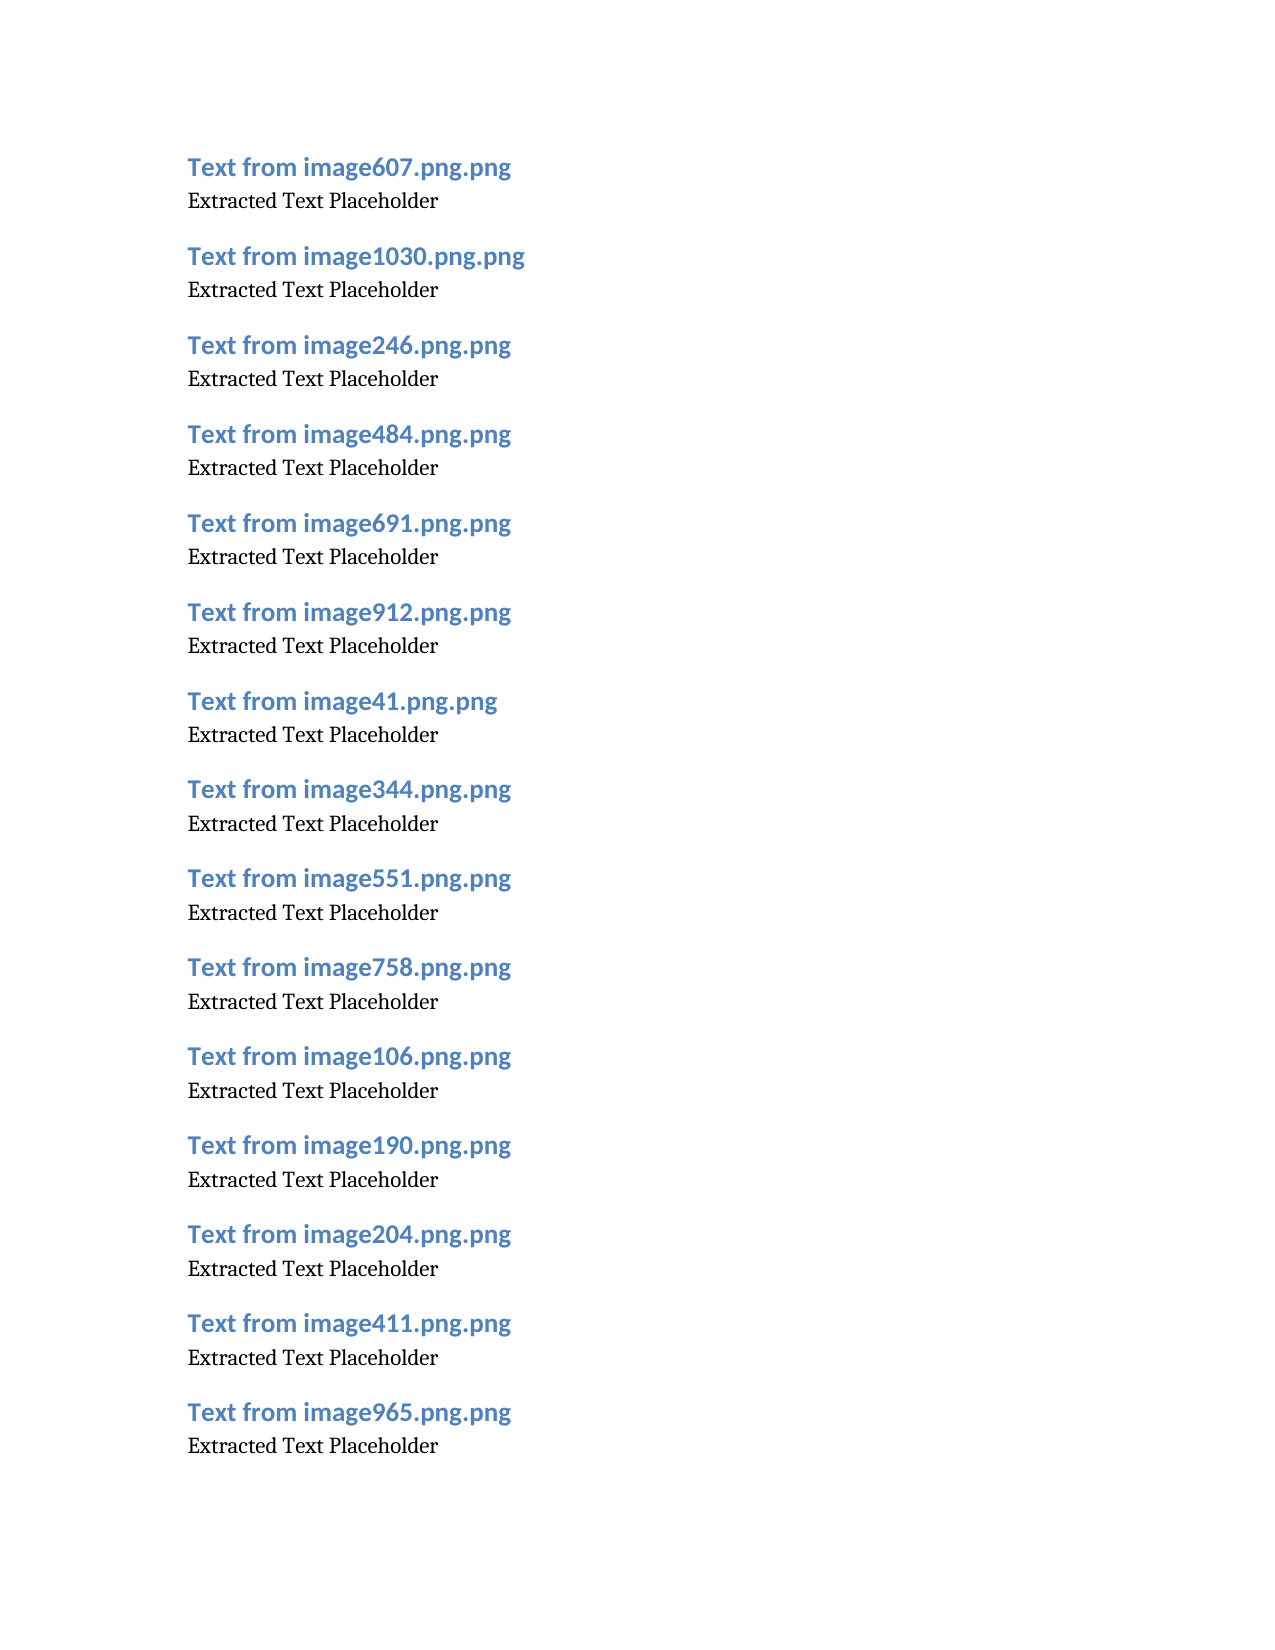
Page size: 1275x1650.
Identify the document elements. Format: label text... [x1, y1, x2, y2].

subtitle Text from image246.png.png [187, 328, 1087, 361]
text Extracted Text Placeholder [187, 1166, 1087, 1193]
subtitle Text from image484.png.png [187, 417, 1087, 450]
subtitle Text from image607.png.png [187, 150, 1087, 183]
text Extracted Text Placeholder [187, 811, 1087, 837]
subtitle Text from image1030.png.png [187, 239, 1087, 272]
subtitle Text from image41.png.png [187, 684, 1087, 717]
text Extracted Text Placeholder [187, 1255, 1087, 1282]
text Extracted Text Placeholder [187, 277, 1087, 303]
text Extracted Text Placeholder [187, 1344, 1087, 1371]
subtitle Text from image758.png.png [187, 951, 1087, 984]
subtitle Text from image411.png.png [187, 1306, 1087, 1339]
text Extracted Text Placeholder [187, 1077, 1087, 1104]
subtitle Text from image965.png.png [187, 1395, 1087, 1428]
subtitle Text from image691.png.png [187, 506, 1087, 539]
subtitle Text from image106.png.png [187, 1039, 1087, 1073]
text Extracted Text Placeholder [187, 988, 1087, 1015]
subtitle Text from image190.png.png [187, 1128, 1087, 1162]
text Extracted Text Placeholder [187, 899, 1087, 926]
text Extracted Text Placeholder [187, 722, 1087, 748]
subtitle Text from image344.png.png [187, 773, 1087, 806]
subtitle Text from image551.png.png [187, 862, 1087, 895]
text Extracted Text Placeholder [187, 188, 1087, 214]
text Extracted Text Placeholder [187, 544, 1087, 570]
subtitle Text from image912.png.png [187, 595, 1087, 628]
text Extracted Text Placeholder [187, 1433, 1087, 1460]
text Extracted Text Placeholder [187, 633, 1087, 659]
text Extracted Text Placeholder [187, 455, 1087, 481]
text Extracted Text Placeholder [187, 366, 1087, 392]
subtitle Text from image204.png.png [187, 1217, 1087, 1251]
